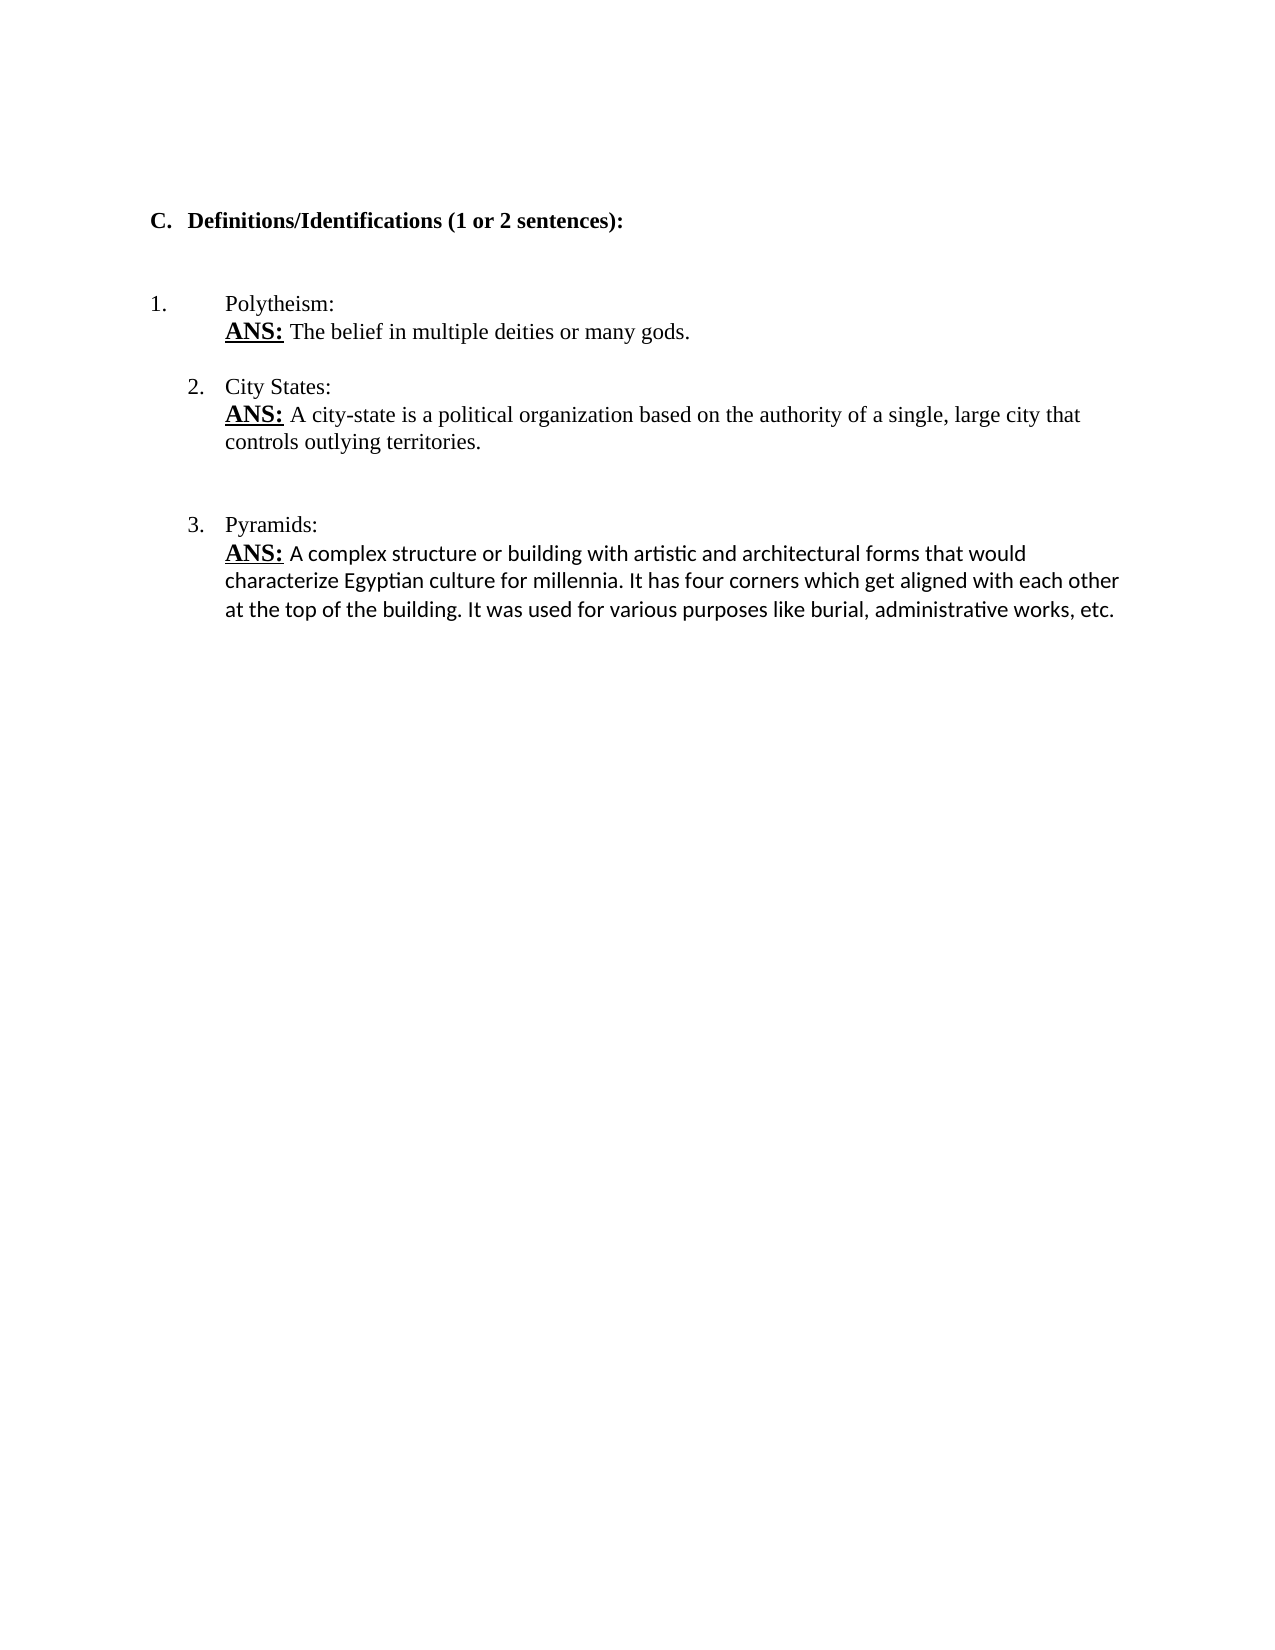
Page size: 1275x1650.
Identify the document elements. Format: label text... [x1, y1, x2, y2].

list Definitions/Identifications (1 or 2 sentences): [150, 207, 1125, 233]
text ANS: A city-state is a political organization based on the authority of a single, large city that controls outlying territories. [225, 399, 1125, 454]
text ANS: The belief in multiple deities or many gods. [150, 316, 1125, 373]
list Pyramids: [187, 511, 1125, 538]
list City States: [187, 373, 1125, 399]
list Polytheism: [150, 290, 1125, 316]
text ANS: A complex structure or building with artistic and architectural forms that would characterize Egyptian culture for millennia. It has four corners which get aligned with each other at the top of the building. It was used for various purposes like burial, administrative works, etc. [225, 538, 1125, 623]
